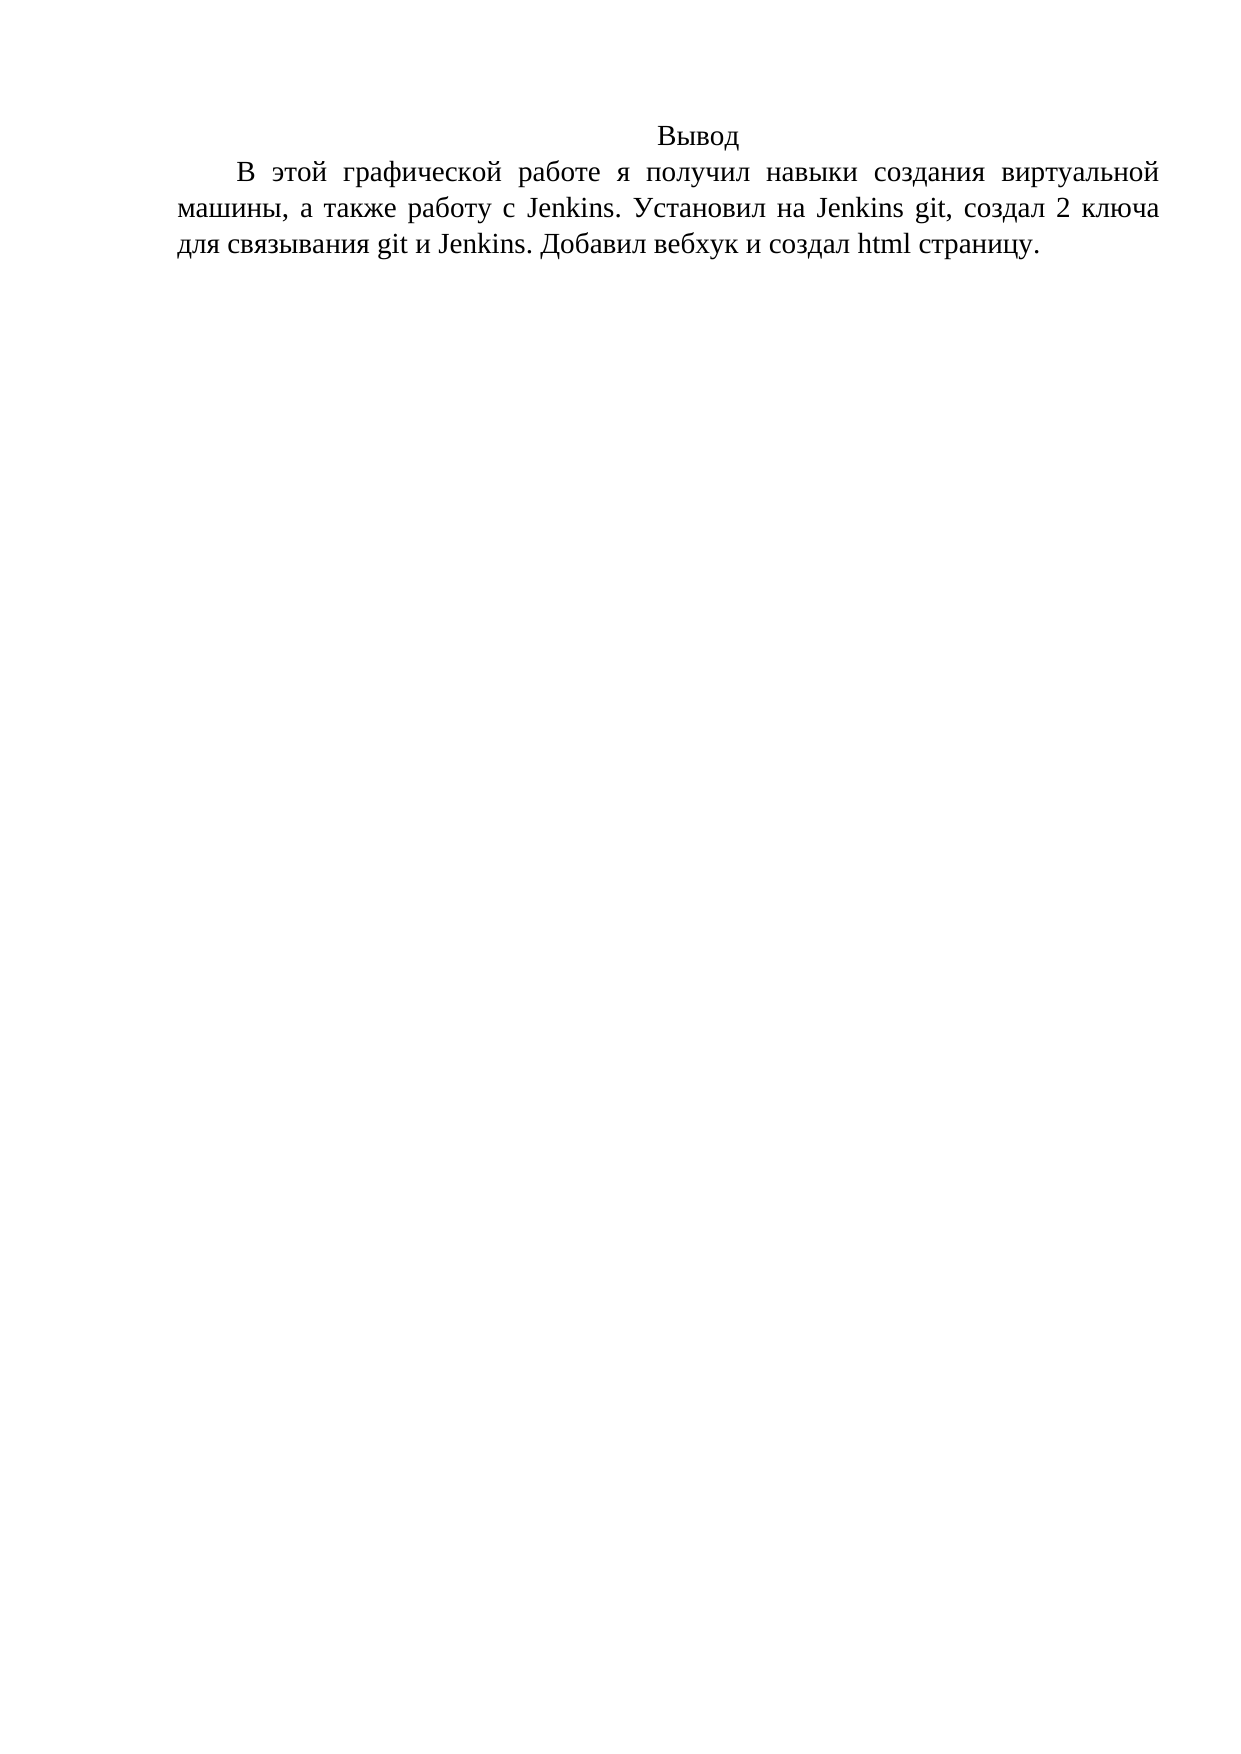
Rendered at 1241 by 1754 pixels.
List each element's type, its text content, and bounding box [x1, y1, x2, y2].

list В этой графической работе я получил навыки создания виртуальной машины, а также работу с Jenkins. Установил на Jenkins git, создал 2 ключа для связывания git и Jenkins. Добавил вебхук и создал html страницу. [177, 154, 1160, 260]
list Вывод [177, 118, 1160, 152]
